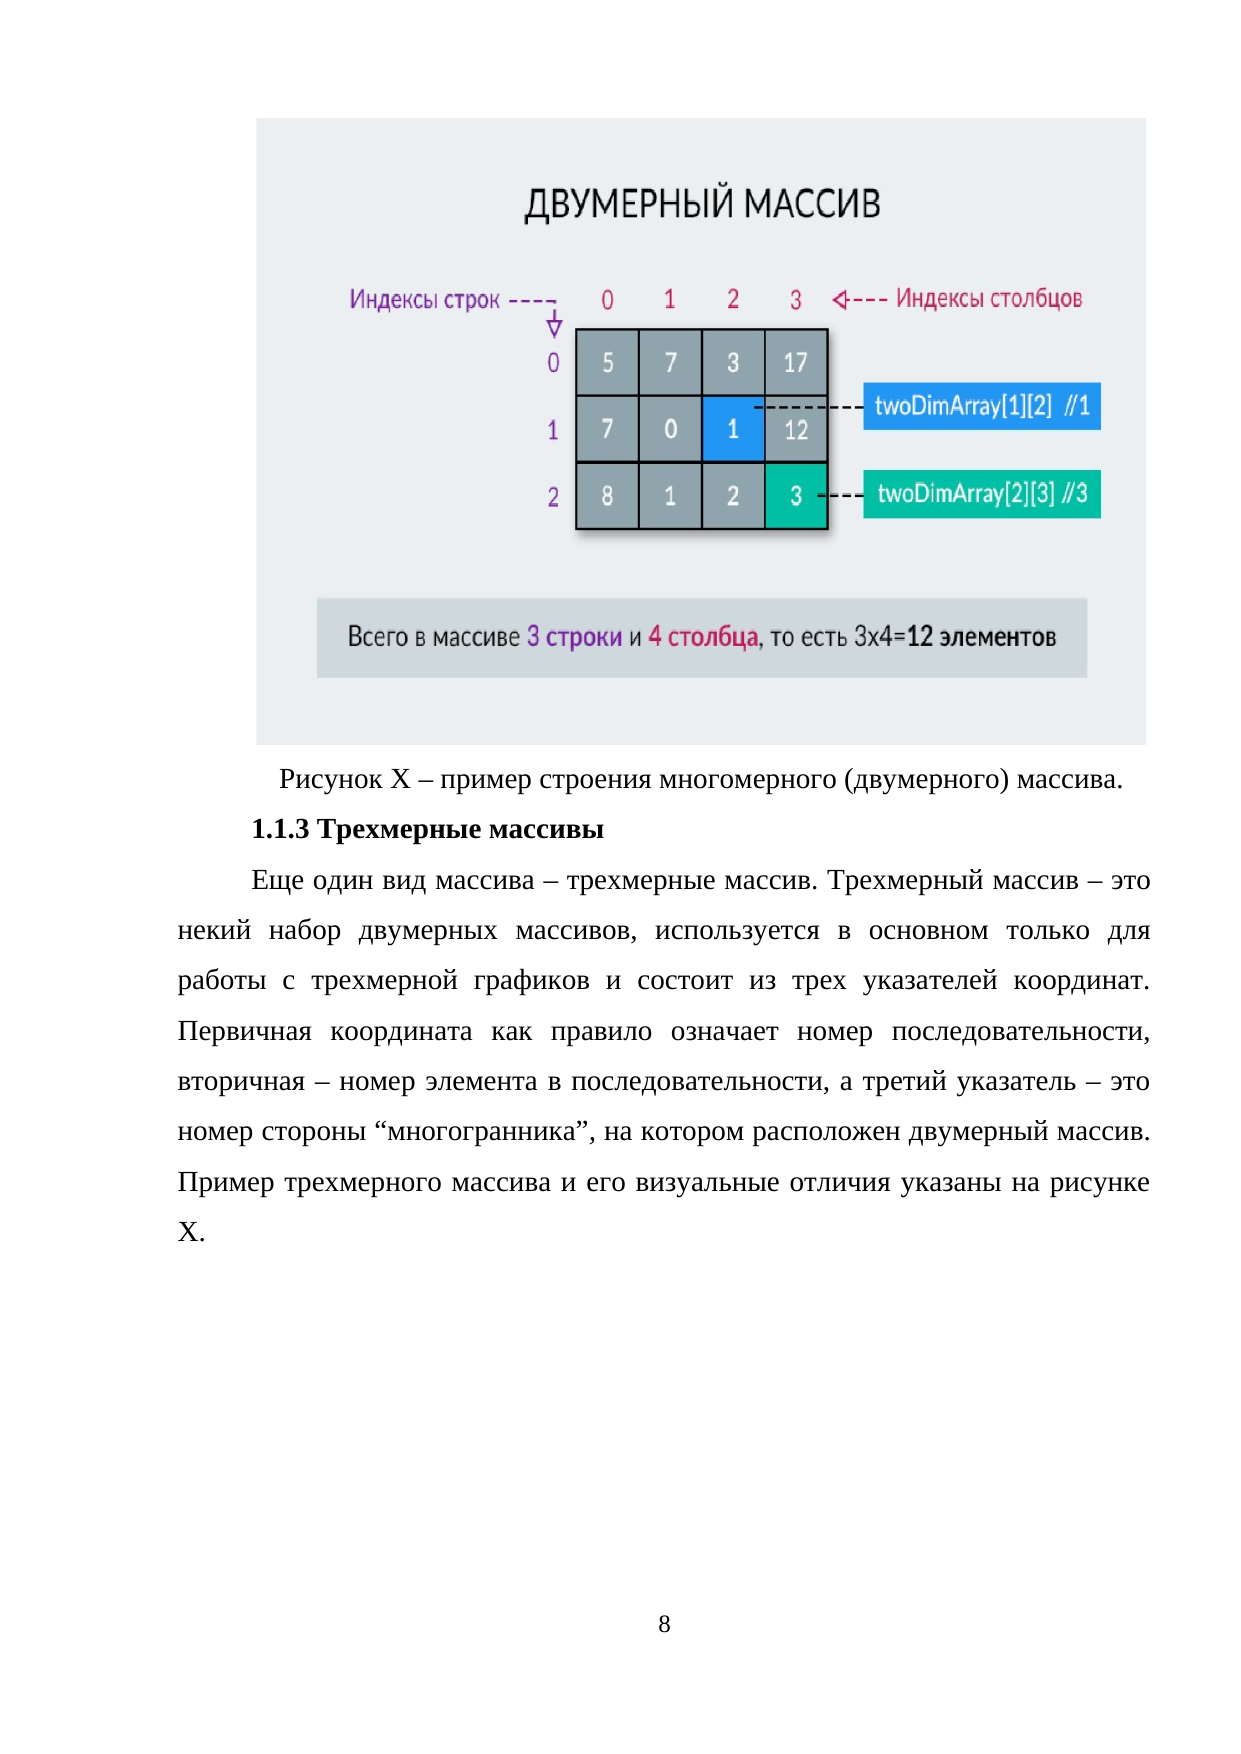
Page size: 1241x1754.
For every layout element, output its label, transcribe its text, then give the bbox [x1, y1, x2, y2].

picture [256, 118, 1147, 745]
text Трехмерные массивы [177, 811, 1152, 845]
text Еще один вид массива – трехмерные массив. Трехмерный массив – это некий набор двумерных массивов, используется в основном только для работы с трехмерной графиков и состоит из трех указателей координат. Первичная координата как правило означает номер последовательности, вторичная – номер элемента в последовательности, а третий указатель – это номер стороны “многогранника”, на котором расположен двумерный массив. Пример трехмерного массива и его визуальные отличия указаны на рисунке X. [177, 862, 1152, 1247]
text Рисунок X – пример строения многомерного (двумерного) массива. [177, 761, 1152, 795]
